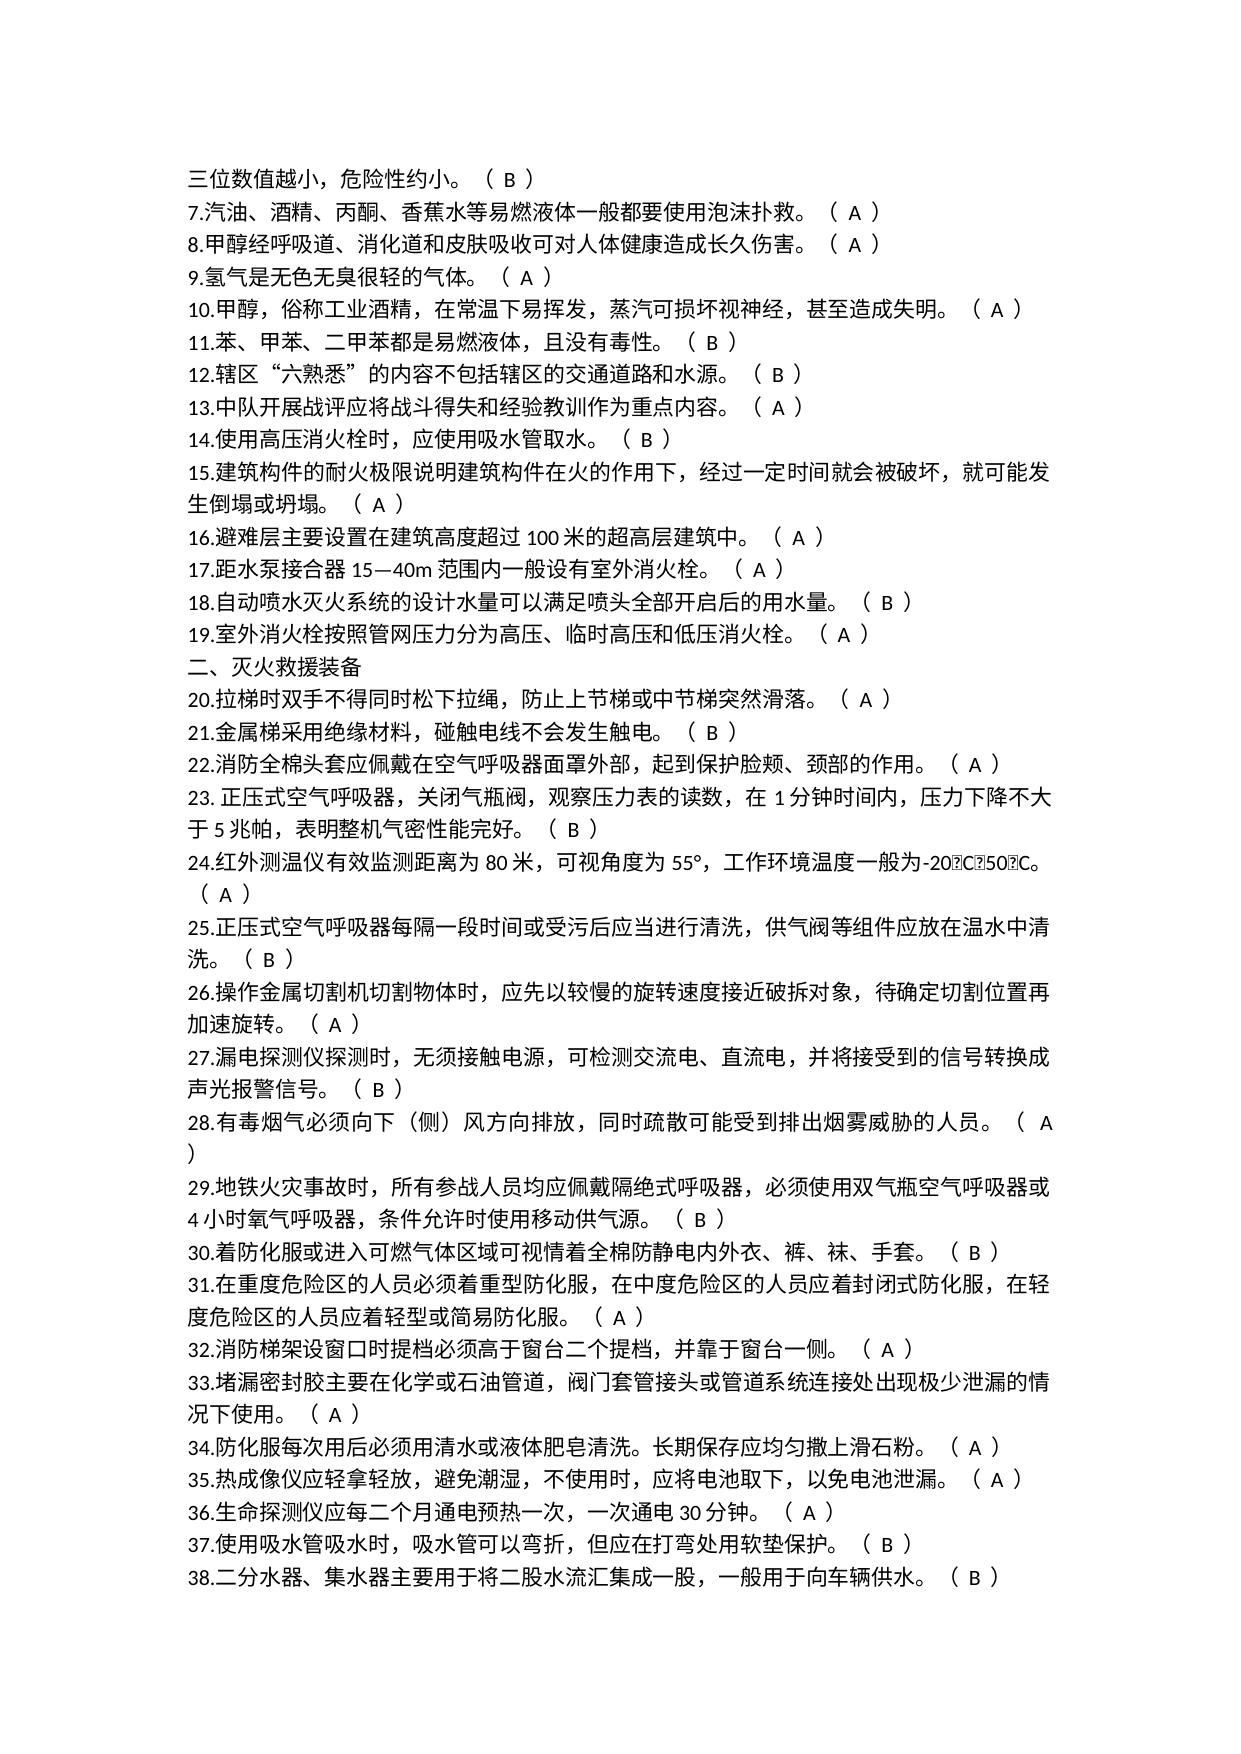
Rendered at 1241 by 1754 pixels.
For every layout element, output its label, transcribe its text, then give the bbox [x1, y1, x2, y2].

text 37.使用吸水管吸水时，吸水管可以弯折，但应在打弯处用软垫保护。（ B ） [187, 1527, 1053, 1559]
text 9.氢气是无色无臭很轻的气体。（ A ） [187, 259, 1053, 292]
text 11.苯、甲苯、二甲苯都是易燃液体，且没有毒性。（ B ） [187, 324, 1053, 357]
text 17.距水泵接合器15—40m范围内一般设有室外消火栓。（ A ） [187, 552, 1053, 584]
text 22.消防全棉头套应佩戴在空气呼吸器面罩外部，起到保护脸颊、颈部的作用。（ A ） [187, 747, 1053, 779]
text 15.建筑构件的耐火极限说明建筑构件在火的作用下，经过一定时间就会被破坏，就可能发生倒塌或坍塌。（ A ） [187, 454, 1053, 519]
text 33.堵漏密封胶主要在化学或石油管道，阀门套管接头或管道系统连接处出现极少泄漏的情况下使用。（ A ） [187, 1364, 1053, 1429]
text 30.着防化服或进入可燃气体区域可视情着全棉防静电内外衣、裤、袜、手套。（ B ） [187, 1234, 1053, 1267]
text 25.正压式空气呼吸器每隔一段时间或受污后应当进行清洗，供气阀等组件应放在温水中清洗。（ B ） [187, 909, 1053, 974]
text 36.生命探测仪应每二个月通电预热一次，一次通电30分钟。（ A ） [187, 1494, 1053, 1527]
text 12.辖区“六熟悉”的内容不包括辖区的交通道路和水源。（ B ） [187, 357, 1053, 389]
text 24.红外测温仪有效监测距离为80米，可视角度为55°，工作环境温度一般为-20C50C。（ A ） [187, 844, 1053, 909]
text 14.使用高压消火栓时，应使用吸水管取水。（ B ） [187, 422, 1053, 454]
text 二、灭火救援装备 [187, 649, 1053, 682]
text 7.汽油、酒精、丙酮、香蕉水等易燃液体一般都要使用泡沫扑救。（ A ） [187, 194, 1053, 227]
text 27.漏电探测仪探测时，无须接触电源，可检测交流电、直流电，并将接受到的信号转换成声光报警信号。（ B ） [187, 1039, 1053, 1104]
text 13.中队开展战评应将战斗得失和经验教训作为重点内容。（ A ） [187, 389, 1053, 422]
text 23. 正压式空气呼吸器，关闭气瓶阀，观察压力表的读数，在1分钟时间内，压力下降不大于5兆帕，表明整机气密性能完好。（ B ） [187, 779, 1053, 844]
text 19.室外消火栓按照管网压力分为高压、临时高压和低压消火栓。（ A ） [187, 617, 1053, 649]
text 21.金属梯采用绝缘材料，碰触电线不会发生触电。（ B ） [187, 714, 1053, 747]
text 35.热成像仪应轻拿轻放，避免潮湿，不使用时，应将电池取下，以免电池泄漏。（ A ） [187, 1462, 1053, 1494]
text 31.在重度危险区的人员必须着重型防化服，在中度危险区的人员应着封闭式防化服，在轻度危险区的人员应着轻型或简易防化服。（ A ） [187, 1267, 1053, 1332]
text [187, 162, 1053, 194]
text 32.消防梯架设窗口时提档必须高于窗台二个提档，并靠于窗台一侧。（ A ） [187, 1332, 1053, 1364]
text 18.自动喷水灭火系统的设计水量可以满足喷头全部开启后的用水量。（ B ） [187, 584, 1053, 617]
text 8.甲醇经呼吸道、消化道和皮肤吸收可对人体健康造成长久伤害。（ A ） [187, 227, 1053, 259]
text 38.二分水器、集水器主要用于将二股水流汇集成一股，一般用于向车辆供水。（ B ） [187, 1559, 1053, 1592]
text 34.防化服每次用后必须用清水或液体肥皂清洗。长期保存应均匀撒上滑石粉。（ A ） [187, 1429, 1053, 1462]
text 26.操作金属切割机切割物体时，应先以较慢的旋转速度接近破拆对象，待确定切割位置再加速旋转。（ A ） [187, 974, 1053, 1039]
text 20.拉梯时双手不得同时松下拉绳，防止上节梯或中节梯突然滑落。（ A ） [187, 682, 1053, 714]
text 16.避难层主要设置在建筑高度超过100米的超高层建筑中。（ A ） [187, 519, 1053, 552]
text 10.甲醇，俗称工业酒精，在常温下易挥发，蒸汽可损坏视神经，甚至造成失明。（ A ） [187, 292, 1053, 324]
text 28.有毒烟气必须向下（侧）风方向排放，同时疏散可能受到排出烟雾威胁的人员。（ A ） [187, 1104, 1053, 1169]
text 29.地铁火灾事故时，所有参战人员均应佩戴隔绝式呼吸器，必须使用双气瓶空气呼吸器或4小时氧气呼吸器，条件允许时使用移动供气源。（ B ） [187, 1169, 1053, 1234]
